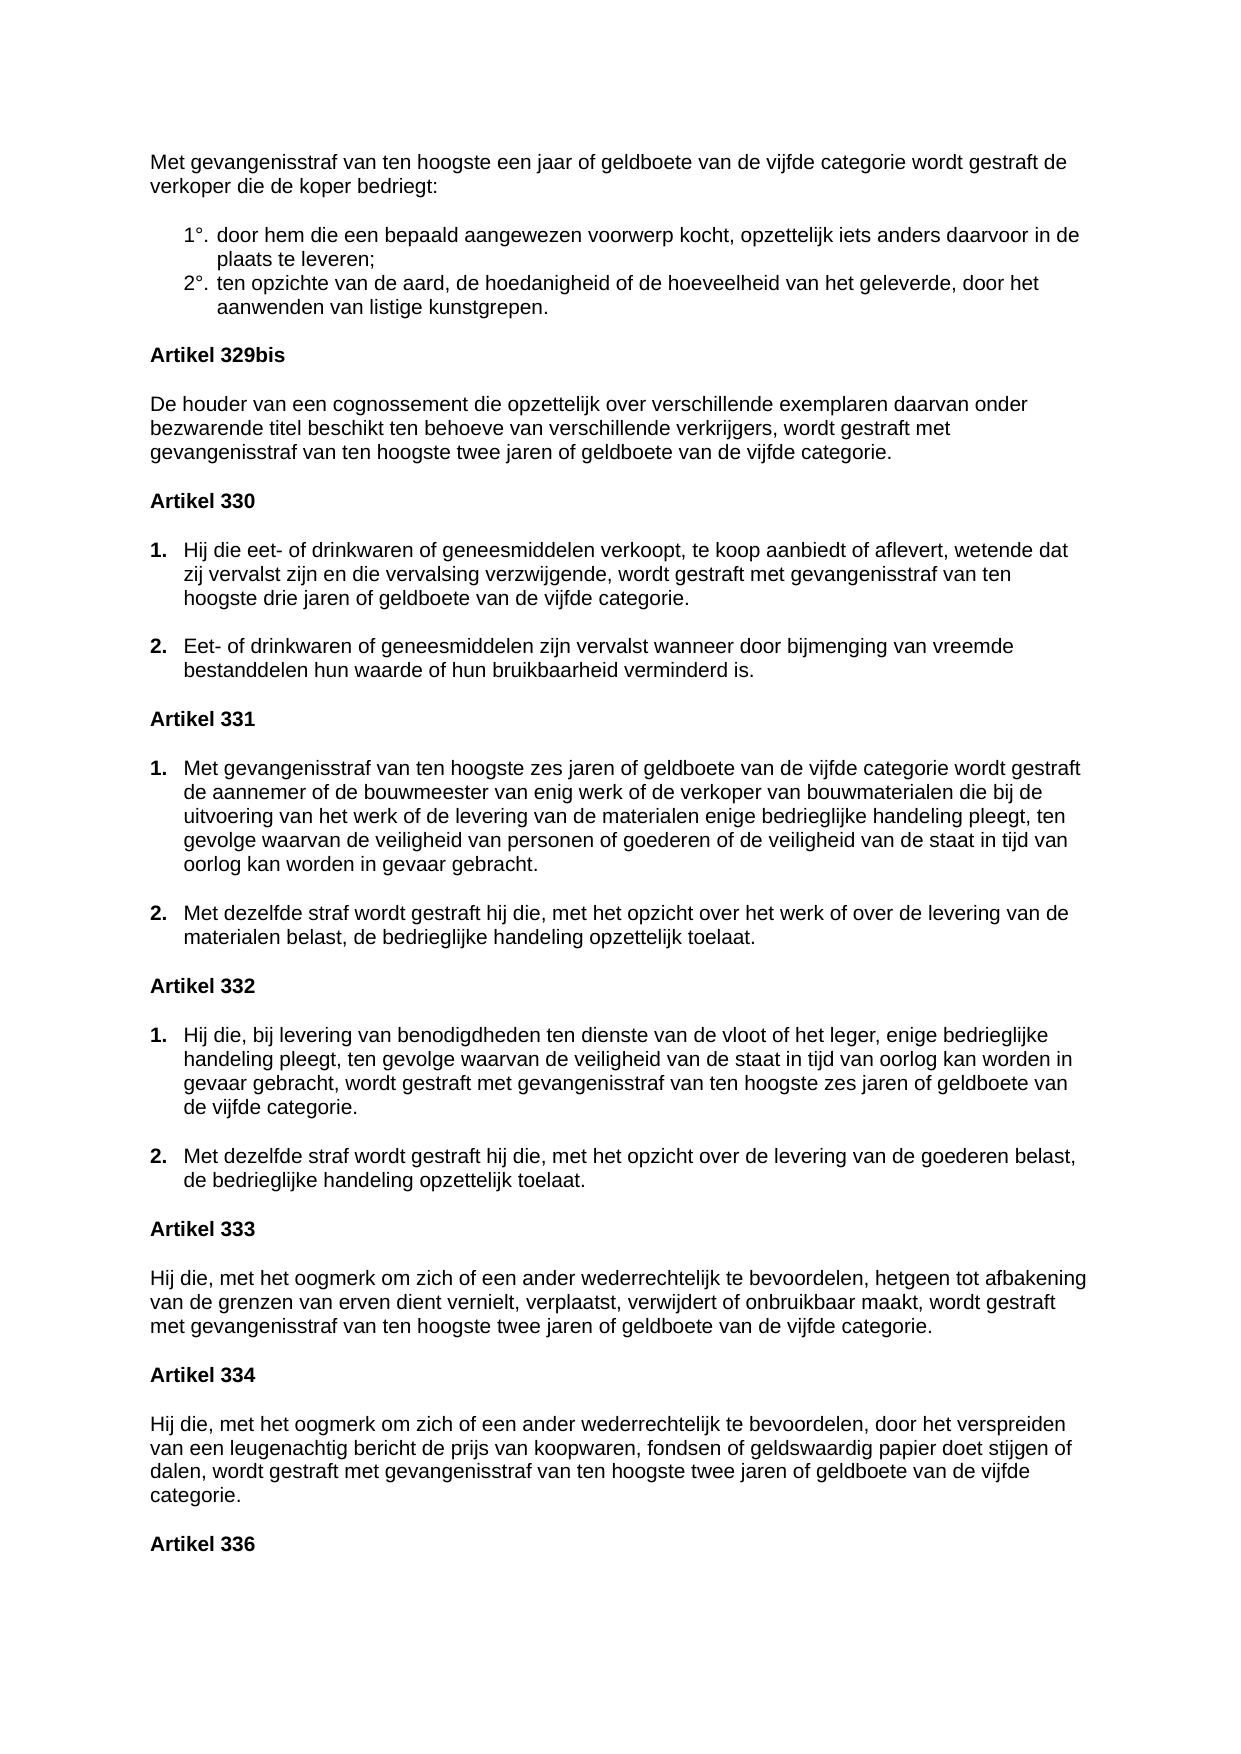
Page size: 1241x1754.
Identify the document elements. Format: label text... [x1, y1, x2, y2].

text Artikel 331 [150, 707, 1090, 731]
text Artikel 332 [150, 974, 1090, 998]
text Artikel 333 [150, 1217, 1090, 1241]
text Met gevangenisstraf van ten hoogste een jaar of geldboete van de vijfde categorie wordt gestraft de verkoper die de koper bedriegt: [150, 150, 1090, 198]
text Artikel 336 [150, 1532, 1090, 1556]
text 2. Met dezelfde straf wordt gestraft hij die, met het opzicht over de levering van de goederen belast, de bedrieglijke handeling opzettelijk toelaat. [150, 1144, 1090, 1192]
text De houder van een cognossement die opzettelijk over verschillende exemplaren daarvan onder bezwarende titel beschikt ten behoeve van verschillende verkrijgers, wordt gestraft met gevangenisstraf van ten hoogste twee jaren of geldboete van de vijfde categorie. [150, 392, 1090, 463]
text Artikel 334 [150, 1362, 1090, 1386]
text 1. Hij die, bij levering van benodigdheden ten dienste van de vloot of het leger, enige bedrieglijke handeling pleegt, ten gevolge waarvan de veiligheid van de staat in tijd van oorlog kan worden in gevaar gebracht, wordt gestraft met gevangenisstraf van ten hoogste zes jaren of geldboete van de vijfde categorie. [150, 1023, 1090, 1119]
text 2°. ten opzichte van de aard, de hoedanigheid of de hoeveelheid van het geleverde, door het aanwenden van listige kunstgrepen. [183, 271, 1090, 319]
text 2. Eet- of drinkwaren of geneesmiddelen zijn vervalst wanneer door bijmenging van vreemde bestanddelen hun waarde of hun bruikbaarheid verminderd is. [150, 634, 1090, 682]
text 1. Hij die eet- of drinkwaren of geneesmiddelen verkoopt, te koop aanbiedt of aflevert, wetende dat zij vervalst zijn en die vervalsing verzwijgende, wordt gestraft met gevangenisstraf van ten hoogste drie jaren of geldboete van de vijfde categorie. [150, 537, 1090, 609]
text 1. Met gevangenisstraf van ten hoogste zes jaren of geldboete van de vijfde categorie wordt gestraft de aannemer of de bouwmeester van enig werk of de verkoper van bouwmaterialen die bij de uitvoering van het werk of de levering van de materialen enige bedrieglijke handeling pleegt, ten gevolge waarvan de veiligheid van personen of goederen of de veiligheid van de staat in tijd van oorlog kan worden in gevaar gebracht. [150, 756, 1090, 876]
text 1°. door hem die een bepaald aangewezen voorwerp kocht, opzettelijk iets anders daarvoor in de plaats te leveren; [183, 223, 1090, 271]
text Artikel 329bis [150, 343, 1090, 367]
text 2. Met dezelfde straf wordt gestraft hij die, met het opzicht over het werk of over de levering van de materialen belast, de bedrieglijke handeling opzettelijk toelaat. [150, 901, 1090, 949]
text Hij die, met het oogmerk om zich of een ander wederrechtelijk te bevoordelen, door het verspreiden van een leugenachtig bericht de prijs van koopwaren, fondsen of geldswaardig papier doet stijgen of dalen, wordt gestraft met gevangenisstraf van ten hoogste twee jaren of geldboete van de vijfde categorie. [150, 1411, 1090, 1507]
text Artikel 330 [150, 488, 1090, 512]
text Hij die, met het oogmerk om zich of een ander wederrechtelijk te bevoordelen, hetgeen tot afbakening van de grenzen van erven dient vernielt, verplaatst, verwijdert of onbruikbaar maakt, wordt gestraft met gevangenisstraf van ten hoogste twee jaren of geldboete van de vijfde categorie. [150, 1266, 1090, 1337]
